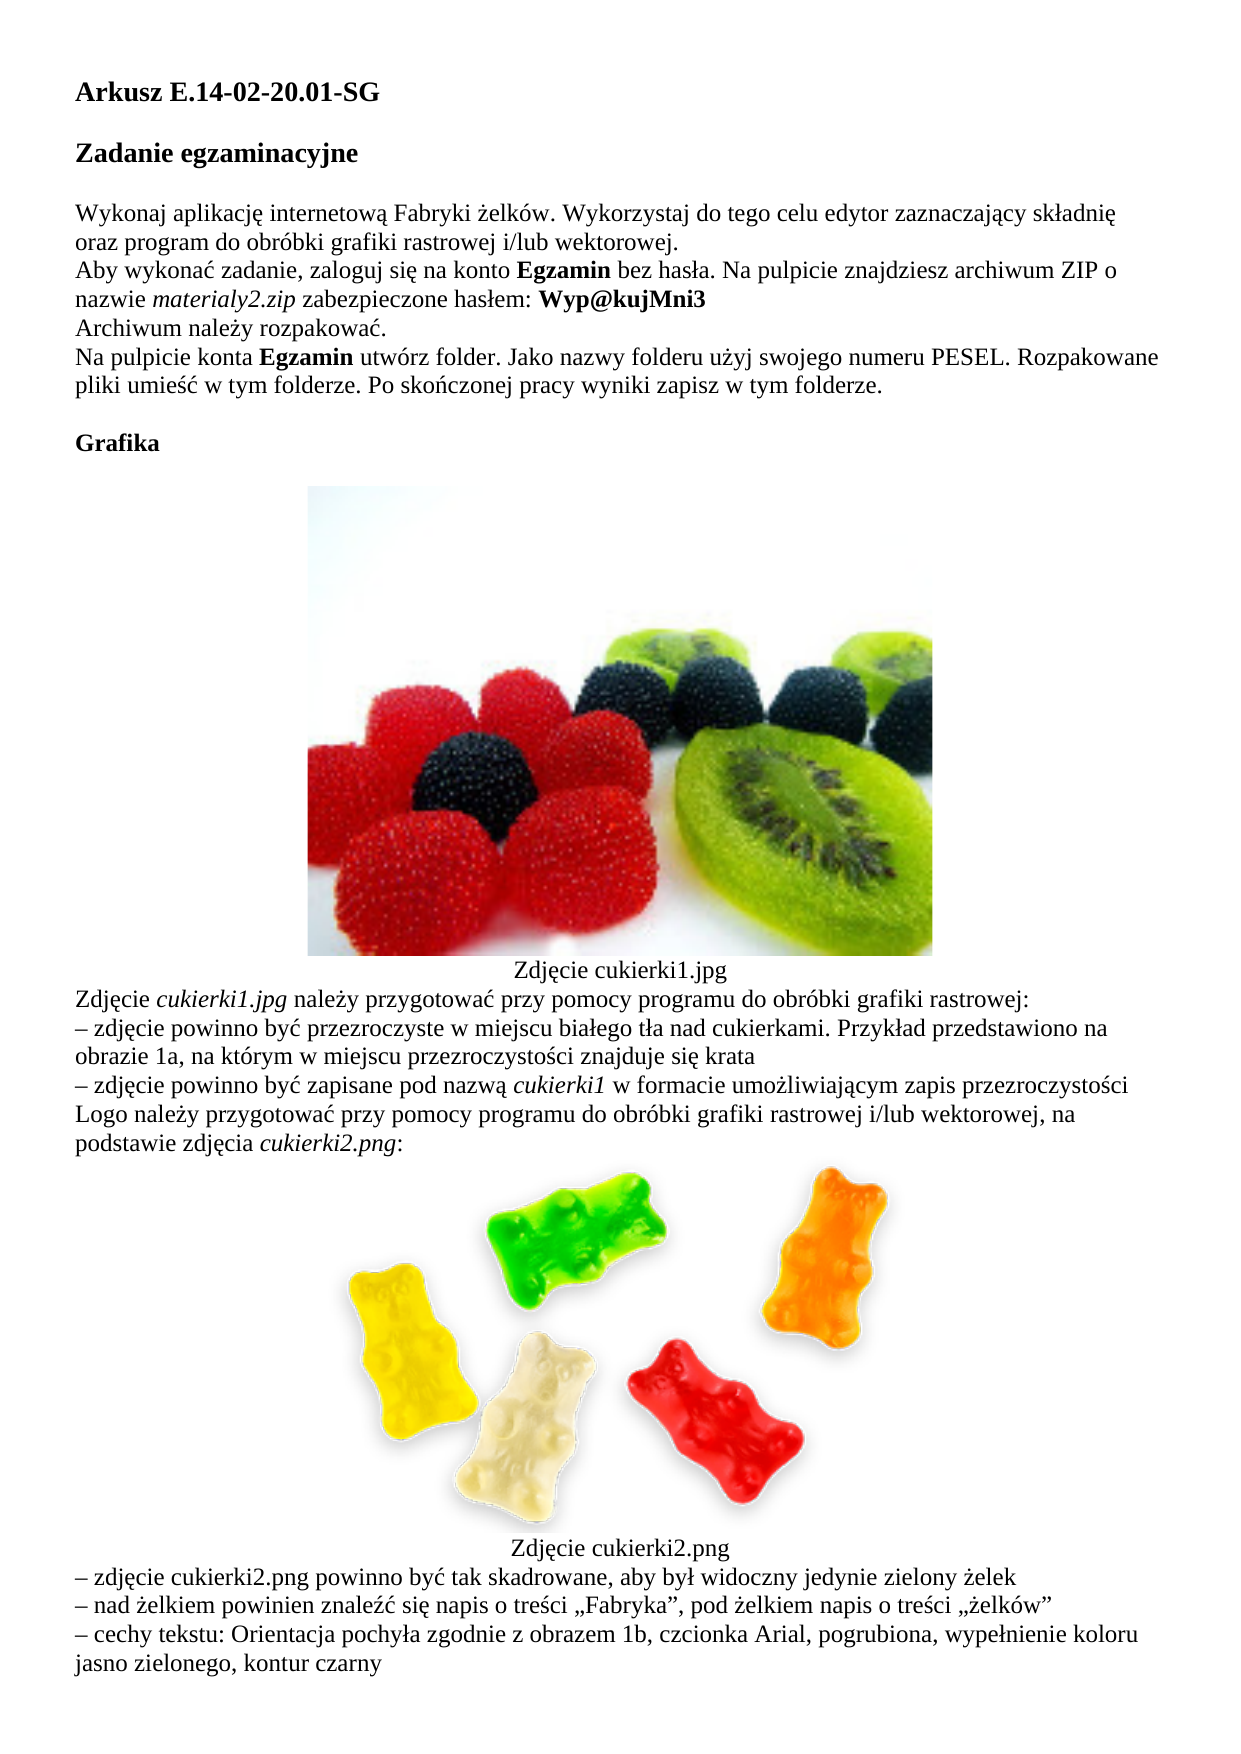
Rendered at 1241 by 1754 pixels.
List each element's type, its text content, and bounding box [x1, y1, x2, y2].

text Wykonaj aplikację internetową Fabryki żelków. Wykorzystaj do tego celu edytor zaznaczający składnię oraz program do obróbki grafiki rastrowej i/lub wektorowej. Aby wykonać zadanie, zaloguj się na konto Egzamin bez hasła. Na pulpicie znajdziesz archiwum ZIP o nazwie materialy2.zip zabezpieczone hasłem: Wyp@kujMni3 Archiwum należy rozpakować. Na pulpicie konta Egzamin utwórz folder. Jako nazwy folderu użyj swojego numeru PESEL. Rozpakowane pliki umieść w tym folderze. Po skończonej pracy wyniki zapisz w tym folderze. [75, 198, 1165, 399]
table_cell Zdjęcie cukierki1.jpg [308, 956, 933, 984]
text Zadanie egzaminacyjne [75, 137, 1165, 169]
text Grafika [75, 428, 1165, 457]
table_cell Zdjęcie cukierki2.png [308, 1533, 933, 1562]
picture [307, 1156, 933, 1533]
text Arkusz E.14-02-20.01-SG [75, 75, 1165, 107]
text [75, 1562, 1165, 1677]
text Zdjęcie cukierki1.jpg należy przygotować przy pomocy programu do obróbki grafiki rastrowej: – zdjęcie powinno być przezroczyste w miejscu białego tła nad cukierkami. Przykład przedstawiono na obrazie 1a, na którym w miejscu przezroczystości znajduje się krata – zdjęcie powinno być zapisane pod nazwą cukierki1 w formacie umożliwiającym zapis przezroczystości Logo należy przygotować przy pomocy programu do obróbki grafiki rastrowej i/lub wektorowej, na podstawie zdjęcia cukierki2.png: [75, 984, 1165, 1156]
picture [307, 486, 933, 956]
